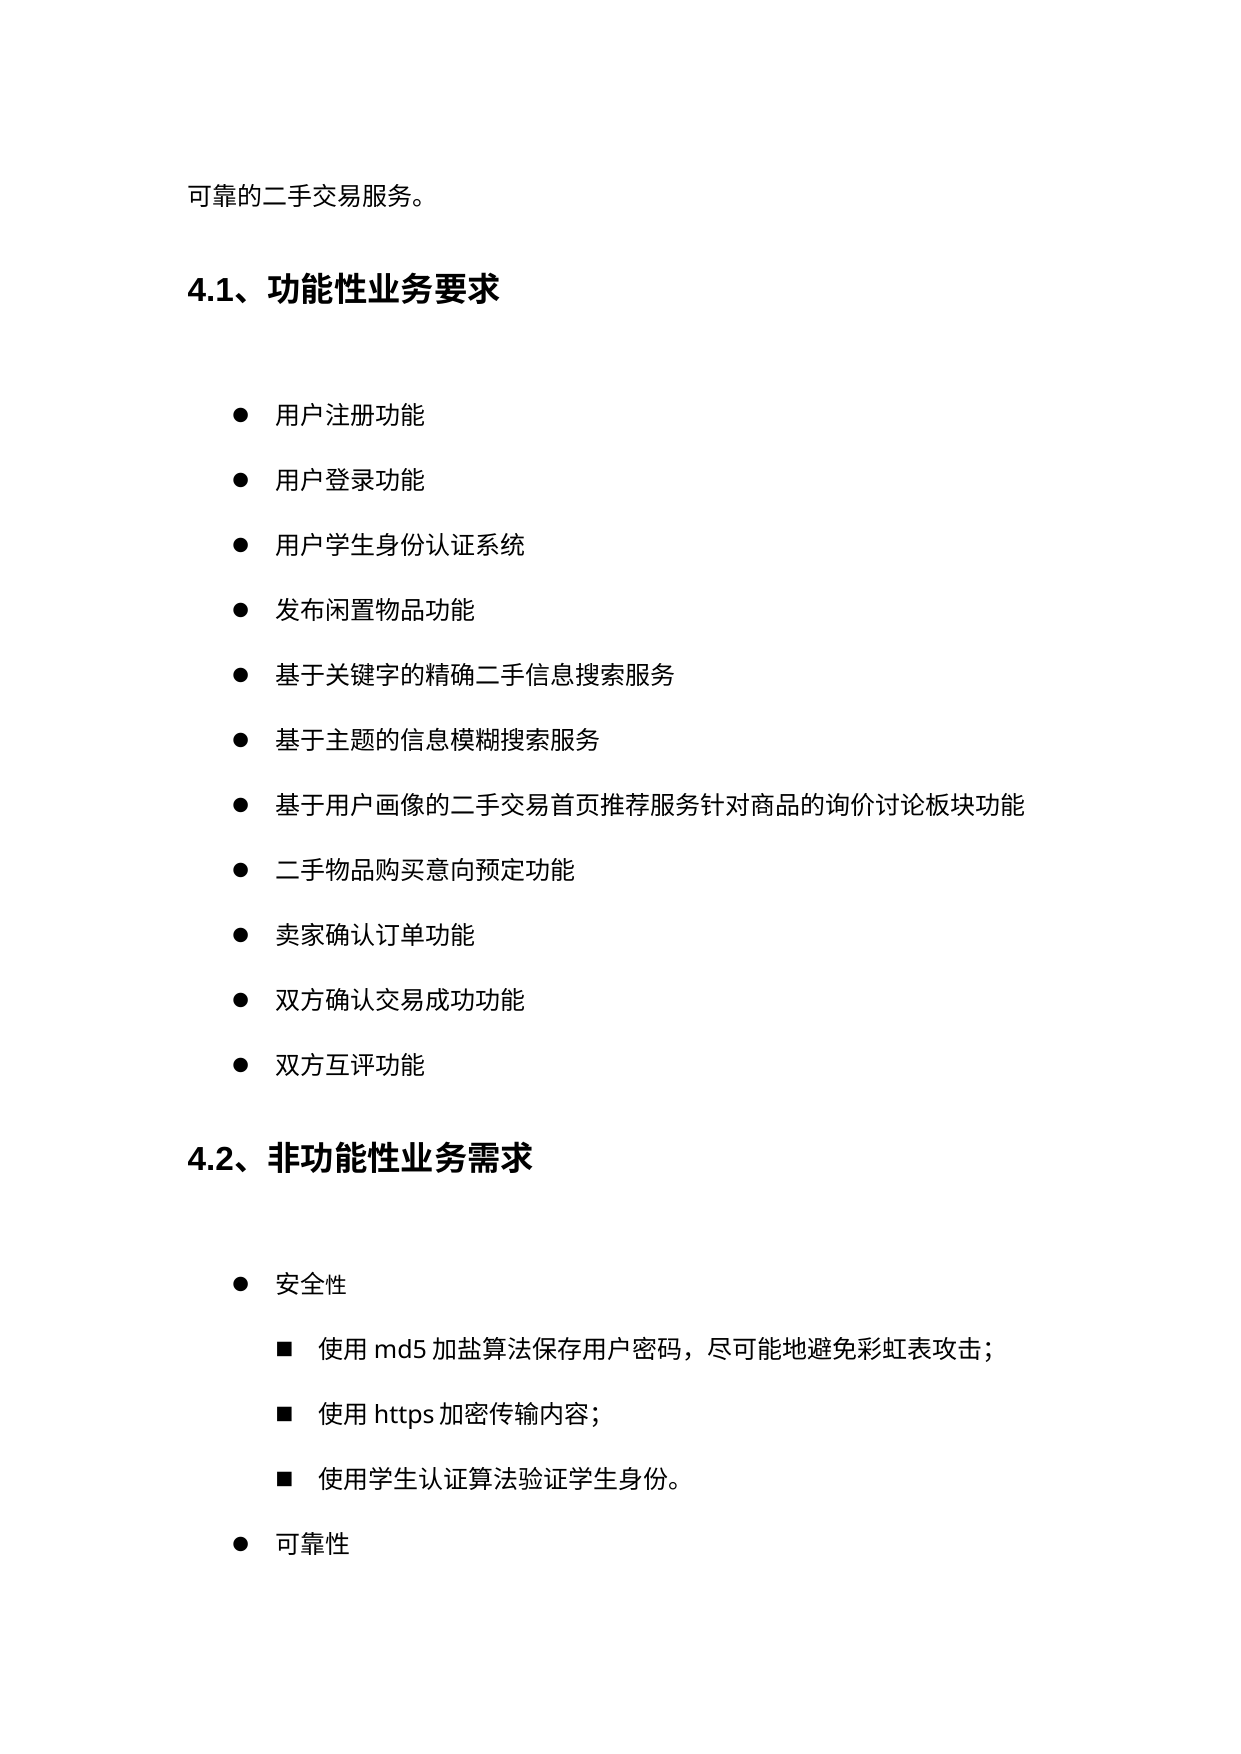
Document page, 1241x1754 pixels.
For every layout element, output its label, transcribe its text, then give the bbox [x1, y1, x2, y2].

list 基于关键字的精确二手信息搜索服务 [231, 641, 1053, 706]
list 双方确认交易成功功能 [231, 966, 1053, 1031]
list 基于用户画像的二手交易首页推荐服务针对商品的询价讨论板块功能 [231, 771, 1053, 836]
list 基于主题的信息模糊搜索服务 [231, 706, 1053, 771]
list 用户注册功能 [231, 381, 1053, 446]
list 二手物品购买意向预定功能 [231, 836, 1053, 901]
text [187, 162, 1053, 227]
list 发布闲置物品功能 [231, 576, 1053, 641]
list 用户登录功能 [231, 446, 1053, 511]
list 使用学生认证算法验证学生身份。 [275, 1446, 1053, 1511]
list 使用https加密传输内容； [275, 1381, 1053, 1446]
list 可靠性 [231, 1511, 1053, 1576]
list 用户学生身份认证系统 [231, 511, 1053, 576]
list 双方互评功能 [231, 1031, 1053, 1096]
list 使用md5加盐算法保存用户密码，尽可能地避免彩虹表攻击； [275, 1316, 1053, 1381]
subtitle 4.1、功能性业务要求 [187, 254, 1053, 319]
list 安全性 [231, 1251, 1053, 1316]
subtitle 4.2、非功能性业务需求 [187, 1123, 1053, 1188]
list 卖家确认订单功能 [231, 901, 1053, 966]
